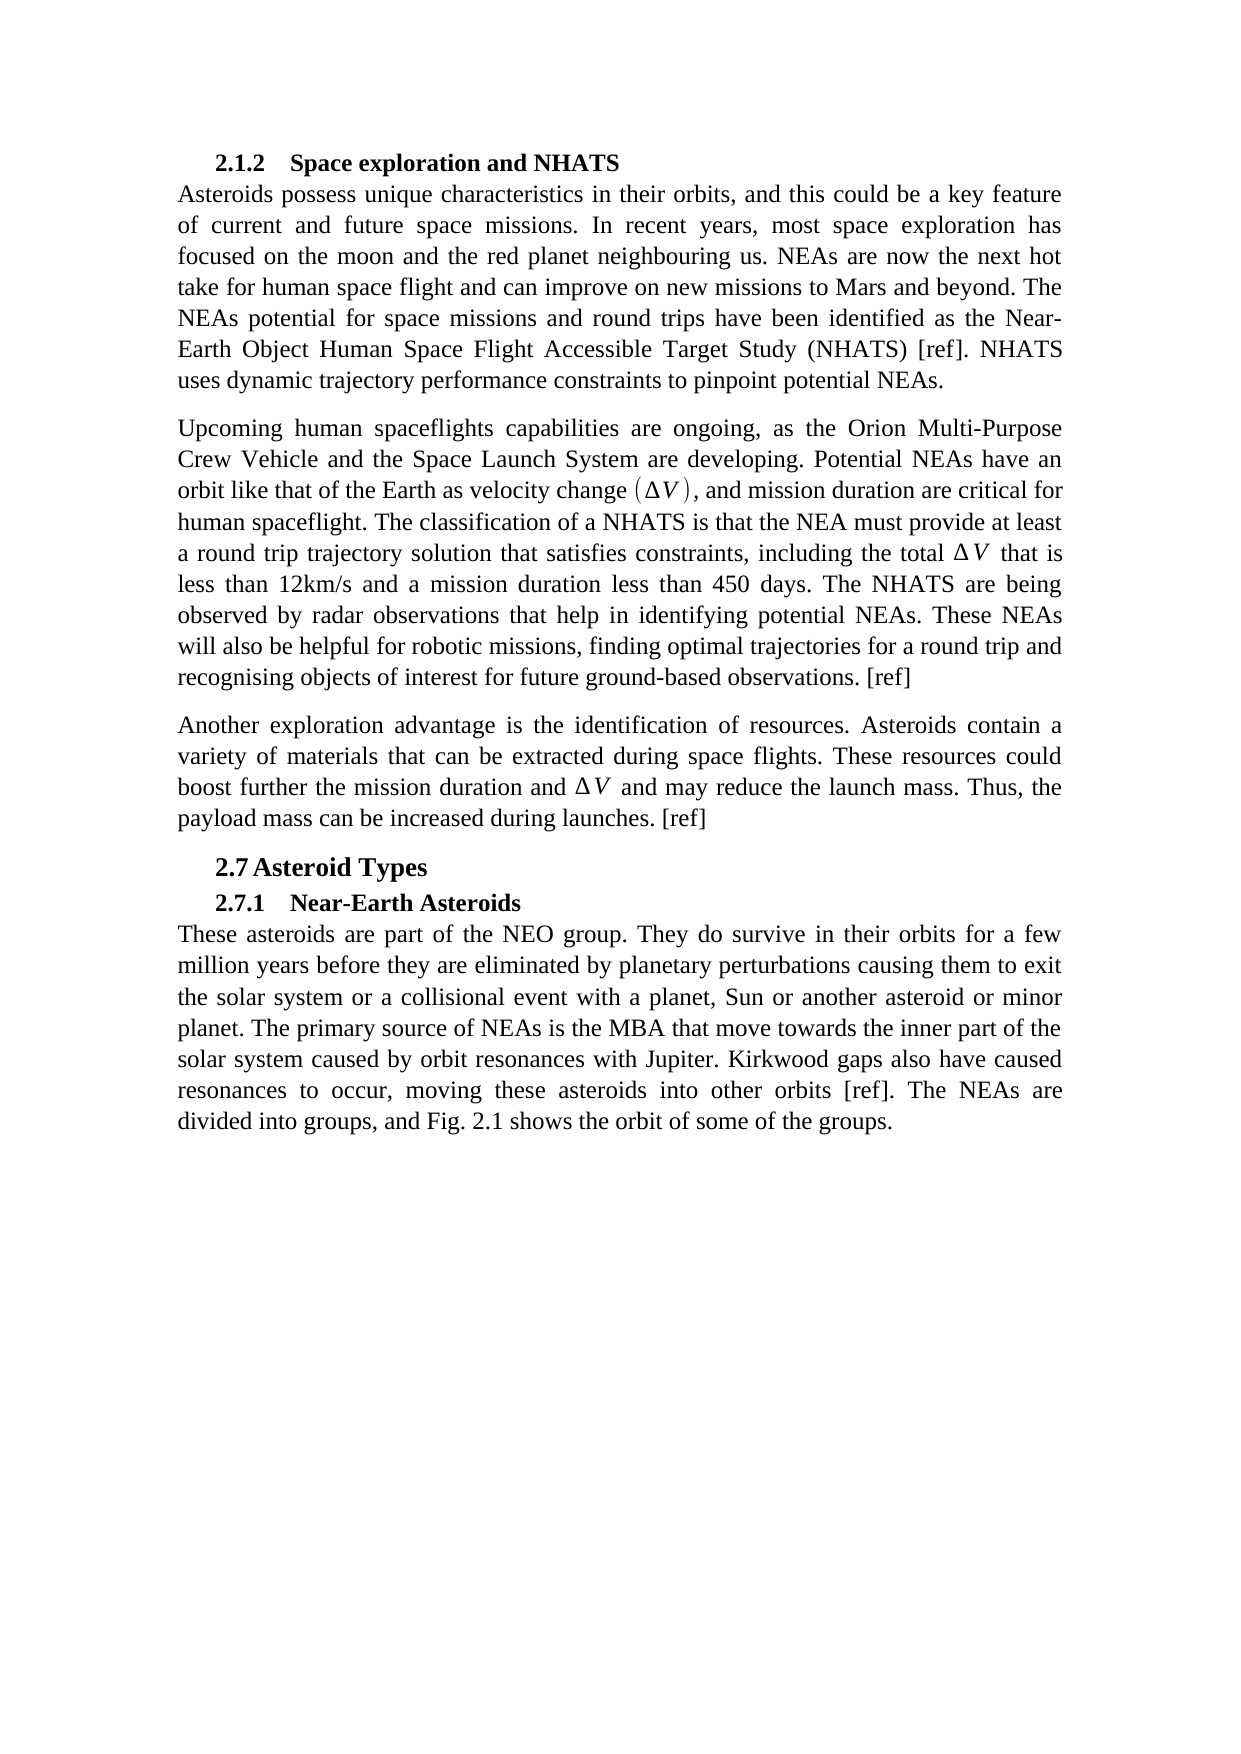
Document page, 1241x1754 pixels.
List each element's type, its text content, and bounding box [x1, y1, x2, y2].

text These asteroids are part of the NEO group. They do survive in their orbits for a few million years before they are eliminated by planetary perturbations causing them to exit the solar system or a collisional event with a planet, Sun or another asteroid or minor planet. The primary source of NEAs is the MBA that move towards the inner part of the solar system caused by orbit resonances with Jupiter. Kirkwood gaps also have caused resonances to occur, moving these asteroids into other orbits [ref]. The NEAs are divided into groups, and Fig. 2.1 shows the orbit of some of the groups. [177, 919, 1063, 1134]
text Asteroids possess unique characteristics in their orbits, and this could be a key feature of current and future space missions. In recent years, most space exploration has focused on the moon and the red planet neighbouring us. NEAs are now the next hot take for human space flight and can improve on new missions to Mars and beyond. The NEAs potential for space missions and round trips have been identified as the Near-Earth Object Human Space Flight Accessible Target Study (NHATS) [ref]. NHATS uses dynamic trajectory performance constraints to pinpoint potential NEAs. [177, 179, 1063, 394]
text Upcoming human spaceflights capabilities are ongoing, as the Orion Multi-Purpose Crew Vehicle and the Space Launch System are developing. Potential NEAs have an orbit like that of the Earth as velocity change and mission duration are critical for human spaceflight. The classification of a NHATS is that the NEA must provide at least a round trip trajectory solution that satisfies constraints, including the total that is less than 12km/s and a mission duration less than 450 days. The NHATS are being observed by radar observations that help in identifying potential NEAs. These NEAs will also be helpful for robotic missions, finding optimal trajectories for a round trip and recognising objects of interest for future ground-based observations. [ref] [177, 413, 1063, 691]
subtitle Asteroid Types [215, 851, 1063, 882]
text Another exploration advantage is the identification of resources. Asteroids contain a variety of materials that can be extracted during space flights. These resources could boost further the mission duration and and may reduce the launch mass. Thus, the payload mass can be increased during launches. [ref] [177, 710, 1063, 832]
subtitle Near-Earth Asteroids [215, 888, 1063, 917]
subtitle Space exploration and NHATS [215, 148, 1063, 176]
